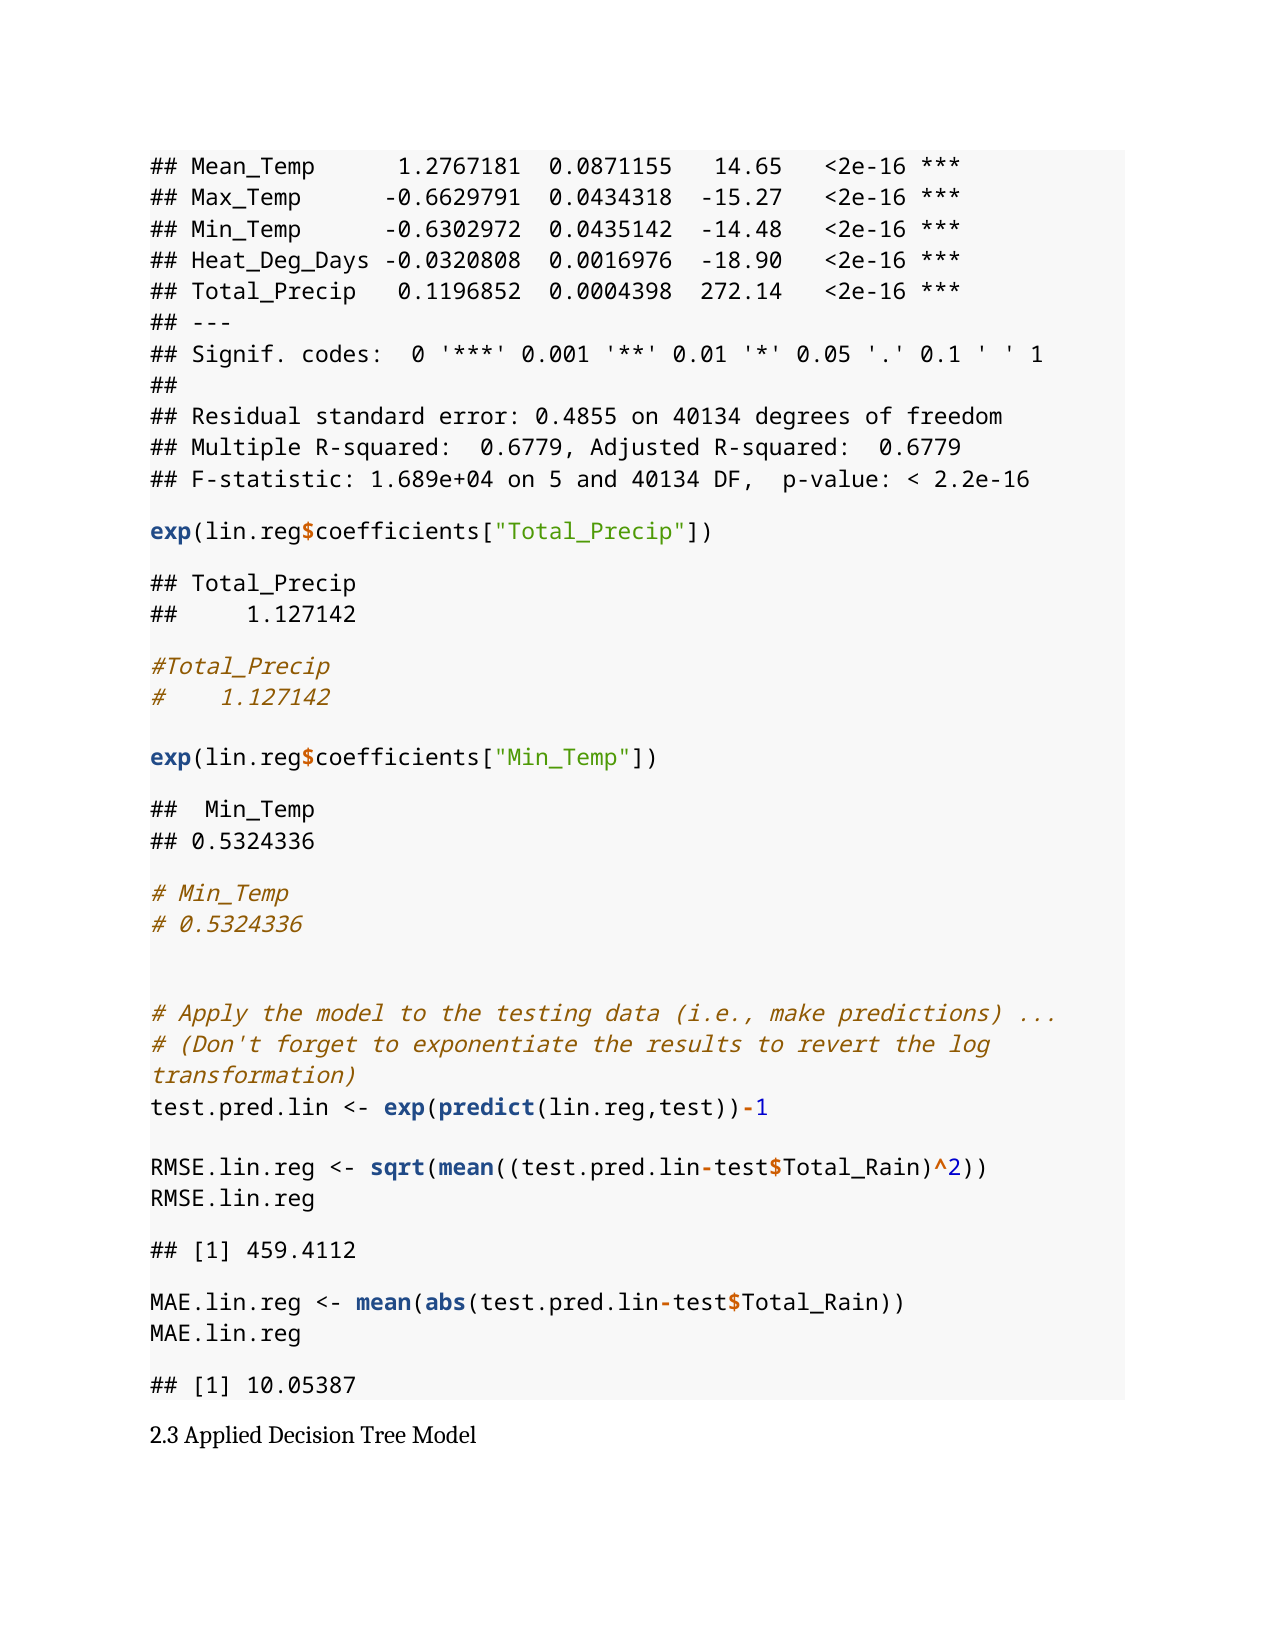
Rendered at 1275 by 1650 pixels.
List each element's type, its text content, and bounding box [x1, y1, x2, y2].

text ## Min_Temp ## 0.5324336 [150, 793, 1125, 856]
text ## [1] 459.4112 [150, 1234, 1125, 1265]
text # Min_Temp # 0.5324336 # Apply the model to the testing data (i.e., make predictions) ... # (Don't forget to exponentiate the results to revert the log transformation) test.pred.lin <- exp(predict(lin.reg,test))-1 RMSE.lin.reg <- sqrt(mean((test.pred.lin-test$Total_Rain)^2)) RMSE.lin.reg [150, 877, 1125, 1213]
text ## Total_Precip ## 1.127142 [150, 567, 1125, 629]
text ## [1] 10.05387 [150, 1369, 1125, 1400]
text MAE.lin.reg <- mean(abs(test.pred.lin-test$Total_Rain)) MAE.lin.reg [301, 1286, 1125, 1348]
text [150, 150, 1125, 494]
text #Total_Precip # 1.127142 exp(lin.reg$coefficients["Min_Temp"]) [150, 650, 1125, 772]
text 2.3 Applied Decision Tree Model [150, 1421, 1125, 1450]
text exp(lin.reg$coefficients["Total_Precip"]) [150, 514, 1125, 546]
